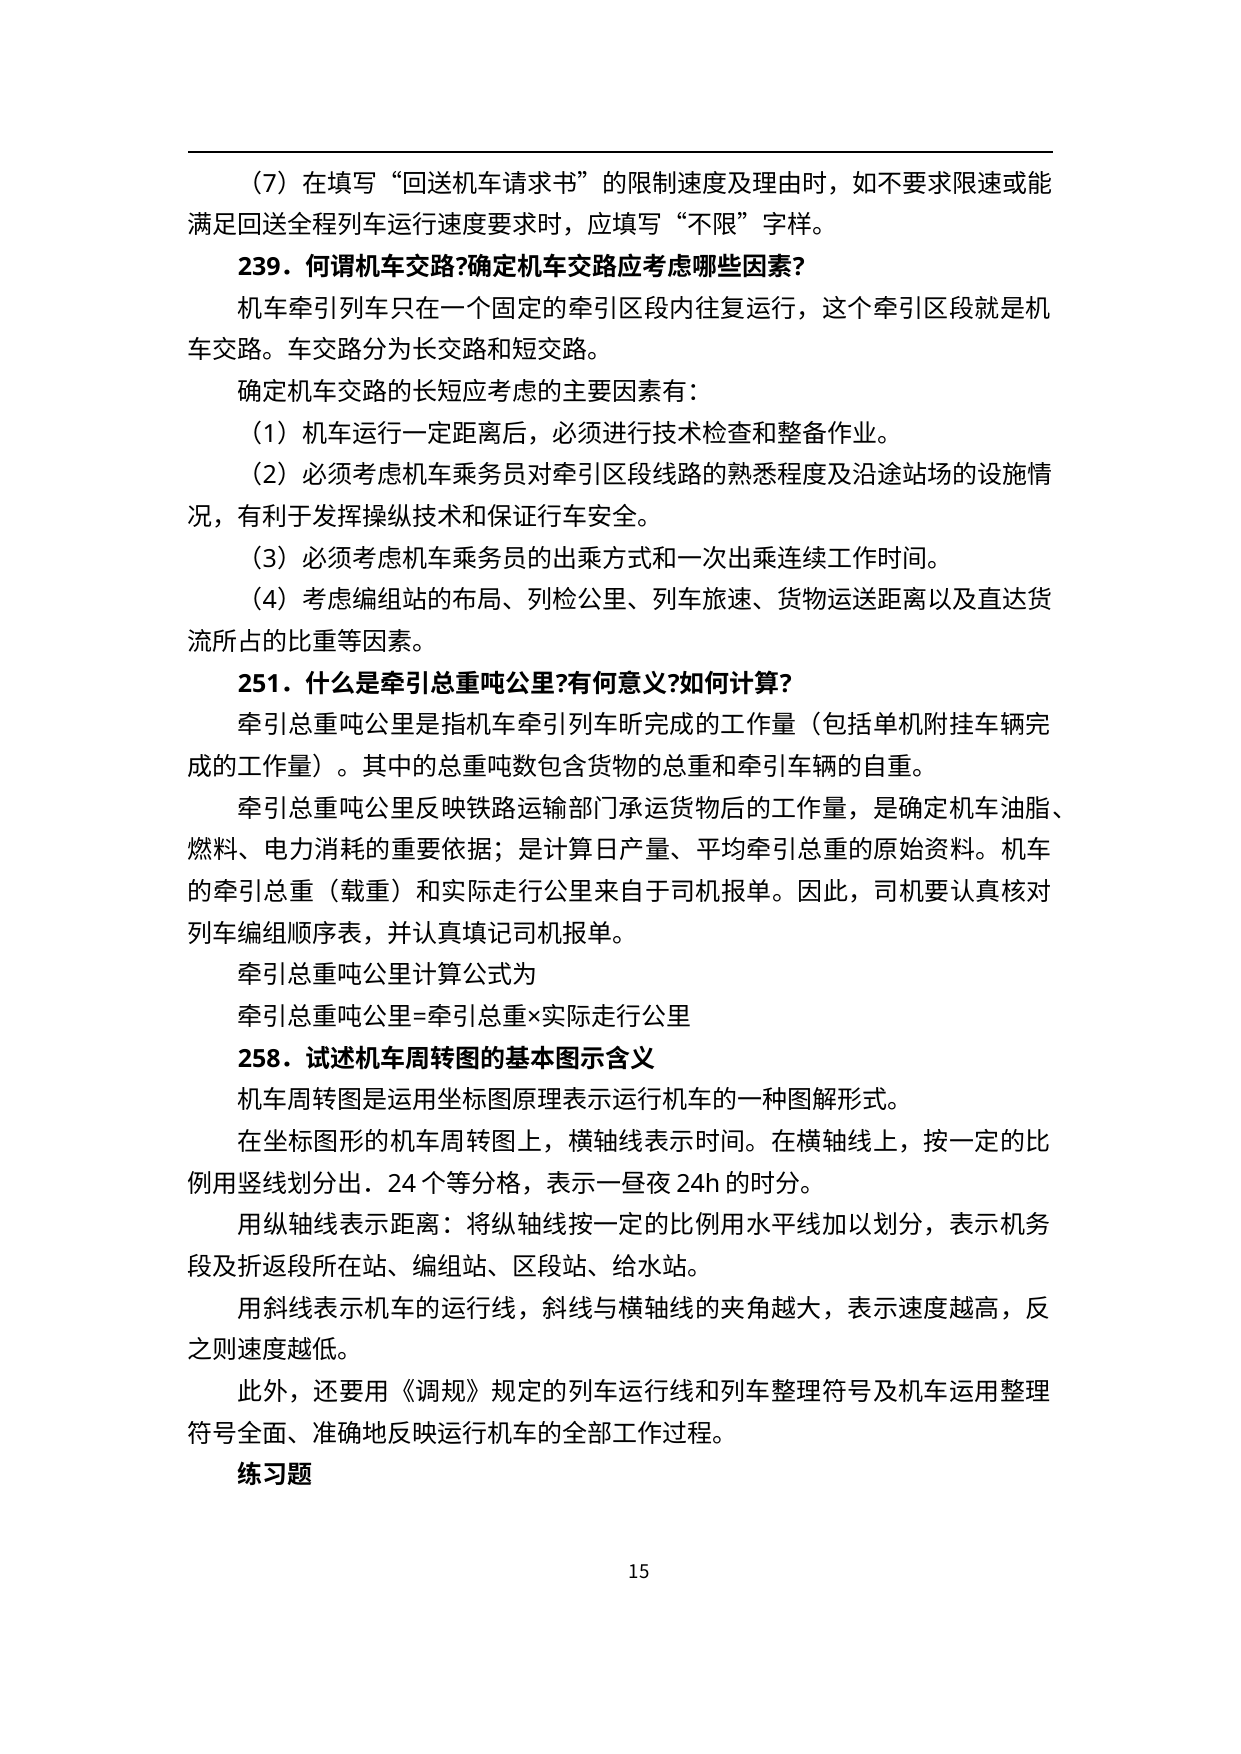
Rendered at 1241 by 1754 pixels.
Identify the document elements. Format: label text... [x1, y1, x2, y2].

text 在坐标图形的机车周转图上，横轴线表示时间。在横轴线上，按一定的比例用竖线划分出．24个等分格，表示一昼夜24h的时分。 [187, 1117, 1053, 1200]
text 用纵轴线表示距离：将纵轴线按一定的比例用水平线加以划分，表示机务段及折返段所在站、编组站、区段站、给水站。 [187, 1200, 1053, 1284]
text 确定机车交路的长短应考虑的主要因素有： [187, 367, 1053, 409]
text 机车牵引列车只在一个固定的牵引区段内往复运行，这个牵引区段就是机车交路。车交路分为长交路和短交路。 [187, 284, 1053, 367]
text 牵引总重吨公里计算公式为 [187, 950, 1053, 992]
text 牵引总重吨公里=牵引总重×实际走行公里 [187, 992, 1053, 1034]
text 251．什么是牵引总重吨公里?有何意义?如何计算? [187, 659, 1053, 700]
text （7）在填写“回送机车请求书”的限制速度及理由时，如不要求限速或能满足回送全程列车运行速度要求时，应填写“不限”字样。 [187, 159, 1053, 242]
text 此外，还要用《调规》规定的列车运行线和列车整理符号及机车运用整理符号全面、准确地反映运行机车的全部工作过程。 [187, 1367, 1053, 1450]
text （4）考虑编组站的布局、列检公里、列车旅速、货物运送距离以及直达货流所占的比重等因素。 [187, 575, 1053, 659]
text （2）必须考虑机车乘务员对牵引区段线路的熟悉程度及沿途站场的设施情况，有利于发挥操纵技术和保证行车安全。 [187, 450, 1053, 534]
text 练习题 [187, 1450, 1053, 1492]
text 机车周转图是运用坐标图原理表示运行机车的一种图解形式。 [187, 1075, 1053, 1117]
text 258．试述机车周转图的基本图示含义 [187, 1034, 1053, 1075]
text 用斜线表示机车的运行线，斜线与横轴线的夹角越大，表示速度越高，反之则速度越低。 [187, 1284, 1053, 1367]
text （1）机车运行一定距离后，必须进行技术检查和整备作业。 [187, 409, 1053, 450]
text （3）必须考虑机车乘务员的出乘方式和一次出乘连续工作时间。 [187, 534, 1053, 575]
text 牵引总重吨公里反映铁路运输部门承运货物后的工作量，是确定机车油脂、燃料、电力消耗的重要依据；是计算日产量、平均牵引总重的原始资料。机车的牵引总重（载重）和实际走行公里来自于司机报单。因此，司机要认真核对列车编组顺序表，并认真填记司机报单。 [187, 784, 1053, 950]
text 239．何谓机车交路?确定机车交路应考虑哪些因素? [187, 242, 1053, 284]
text 牵引总重吨公里是指机车牵引列车昕完成的工作量（包括单机附挂车辆完成的工作量）。其中的总重吨数包含货物的总重和牵引车辆的自重。 [187, 700, 1053, 784]
